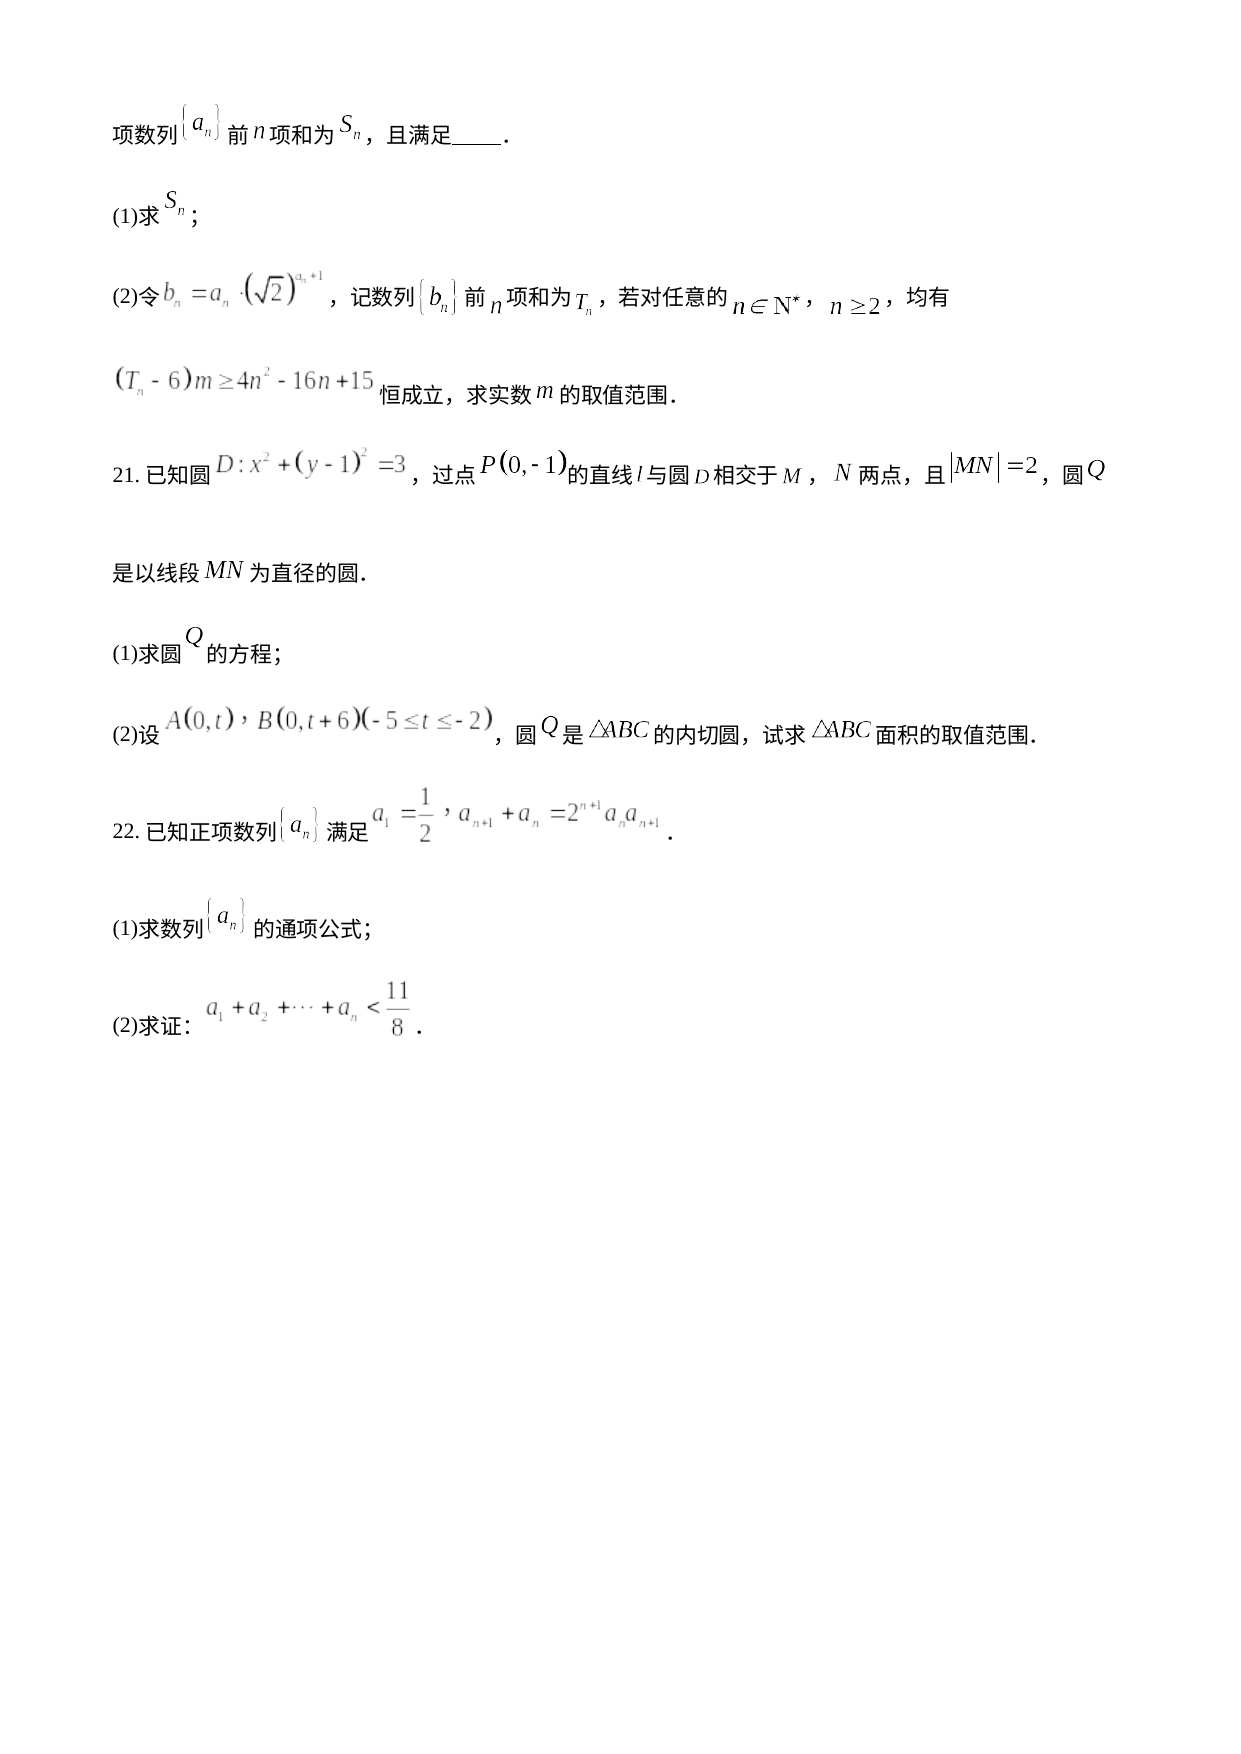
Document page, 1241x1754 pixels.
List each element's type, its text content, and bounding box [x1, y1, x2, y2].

text (1)求数列的通项公式； [112, 895, 1128, 960]
text (2)设，圆是的内切圆，试求面积的取值范围． [112, 701, 1128, 766]
text (1)求； [112, 183, 1128, 248]
text (2)求证：． [112, 976, 1128, 1073]
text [112, 102, 1128, 167]
text (2)令，记数列前项和为，若对任意的，，均有恒成立，求实数的取值范围． [112, 263, 1128, 426]
text (1)求圆的方程； [112, 620, 1128, 685]
text 21. 已知圆，过点的直线与圆相交于，两点，且，圆是以线段为直径的圆． [112, 442, 1128, 604]
text 22. 已知正项数列满足． [112, 782, 1128, 879]
